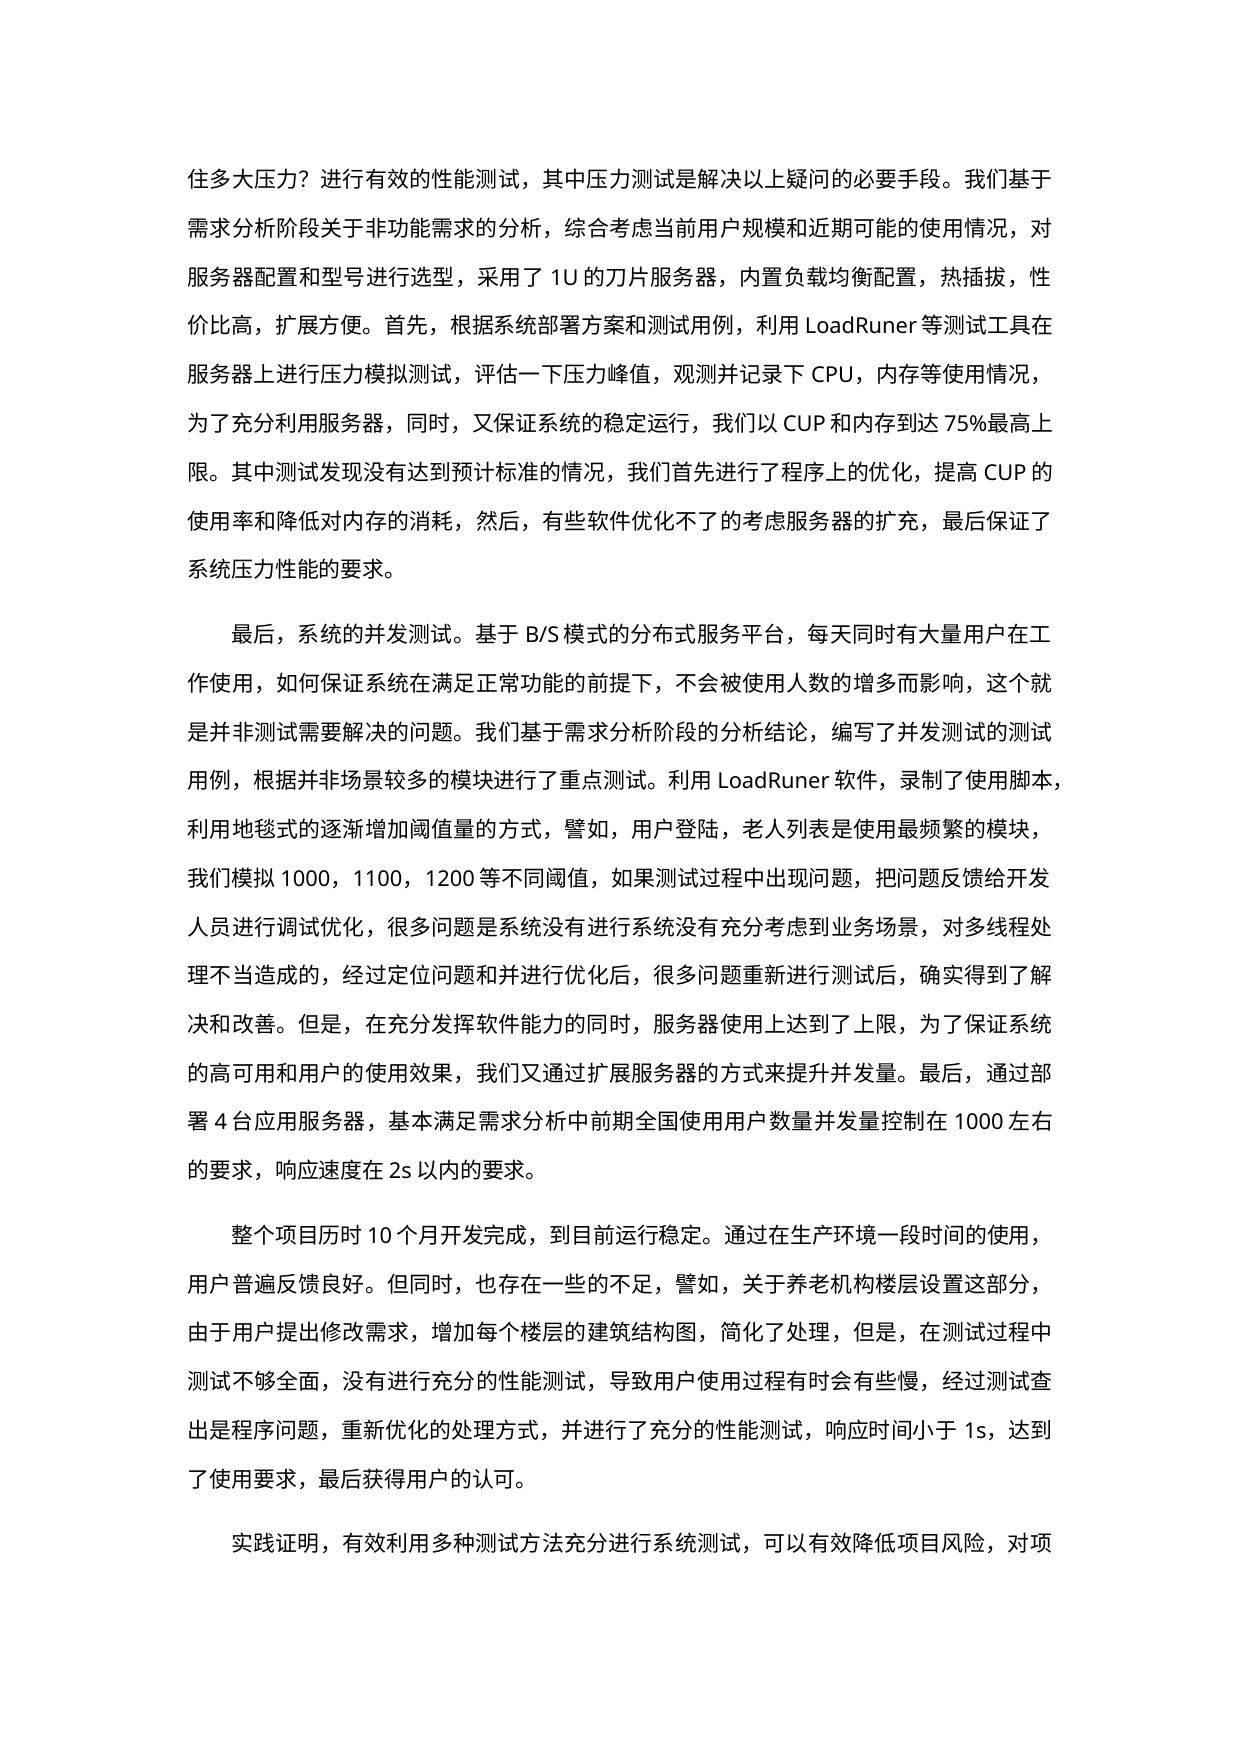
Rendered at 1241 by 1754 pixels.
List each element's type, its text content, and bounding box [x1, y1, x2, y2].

text 最后，系统的并发测试。基于B/S模式的分布式服务平台，每天同时有大量用户在工作使用，如何保证系统在满足正常功能的前提下，不会被使用人数的增多而影响，这个就是并非测试需要解决的问题。我们基于需求分析阶段的分析结论，编写了并发测试的测试用例，根据并非场景较多的模块进行了重点测试。利用LoadRuner软件，录制了使用脚本，利用地毯式的逐渐增加阈值量的方式，譬如，用户登陆，老人列表是使用最频繁的模块，我们模拟1000，1100，1200等不同阈值，如果测试过程中出现问题，把问题反馈给开发人员进行调试优化，很多问题是系统没有进行系统没有充分考虑到业务场景，对多线程处理不当造成的，经过定位问题和并进行优化后，很多问题重新进行测试后，确实得到了解决和改善。但是，在充分发挥软件能力的同时，服务器使用上达到了上限，为了保证系统的高可用和用户的使用效果，我们又通过扩展服务器的方式来提升并发量。最后，通过部署4台应用服务器，基本满足需求分析中前期全国使用用户数量并发量控制在1000左右的要求，响应速度在2s以内的要求。 [187, 617, 1053, 1185]
text 整个项目历时10个月开发完成，到目前运行稳定。通过在生产环境一段时间的使用，用户普遍反馈良好。但同时，也存在一些的不足，譬如，关于养老机构楼层设置这部分，由于用户提出修改需求，增加每个楼层的建筑结构图，简化了处理，但是，在测试过程中测试不够全面，没有进行充分的性能测试，导致用户使用过程有时会有些慢，经过测试查出是程序问题，重新优化的处理方式，并进行了充分的性能测试，响应时间小于1s，达到了使用要求，最后获得用户的认可。 [187, 1217, 1053, 1494]
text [187, 1526, 1053, 1558]
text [187, 162, 1053, 584]
